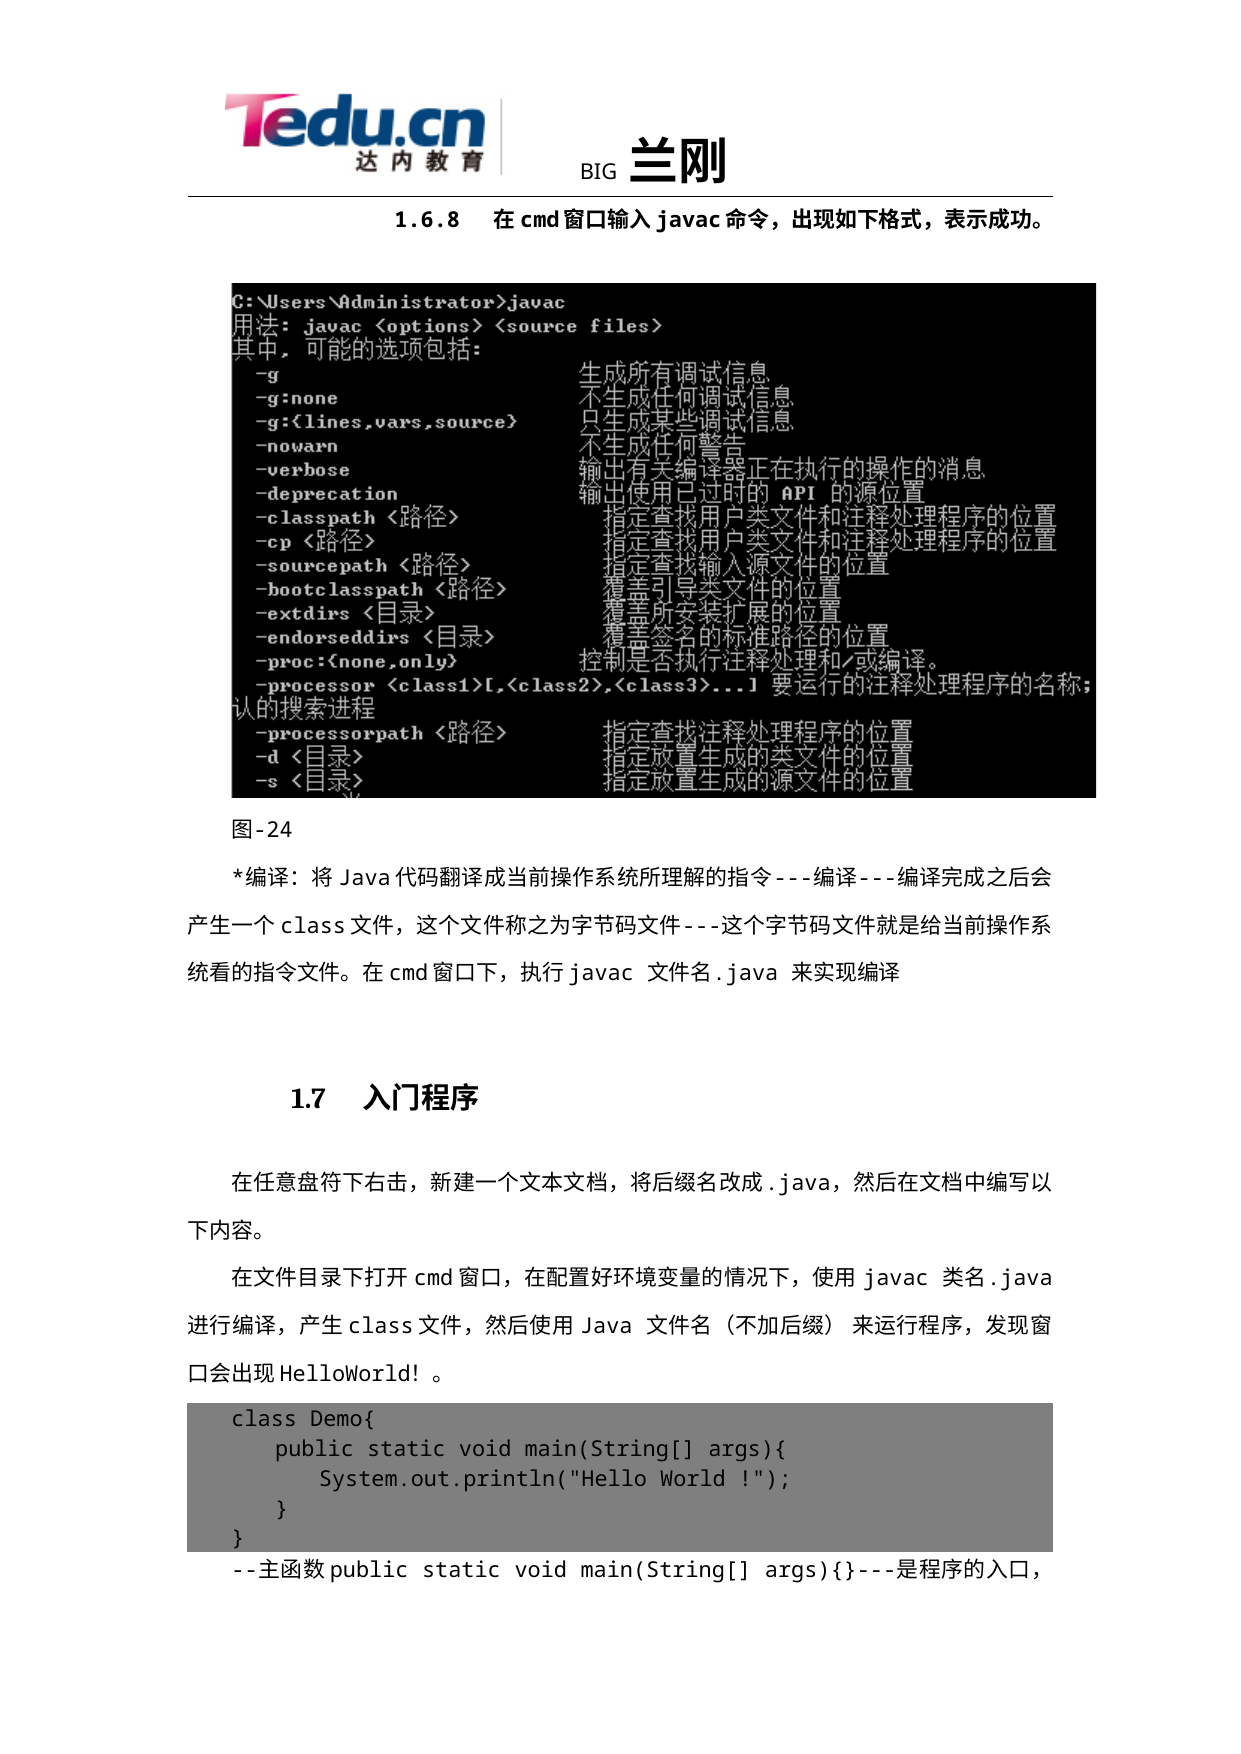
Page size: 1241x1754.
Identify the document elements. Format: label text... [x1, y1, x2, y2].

text *编译：将Java代码翻译成当前操作系统所理解的指令---编译---编译完成之后会产生一个class文件，这个文件称之为字节码文件---这个字节码文件就是给当前操作系统看的指令文件。在cmd窗口下，执行javac 文件名.java 来实现编译 [187, 860, 1053, 987]
picture [225, 88, 507, 180]
text } [187, 1492, 1053, 1522]
text 在任意盘符下右击，新建一个文本文档，将后缀名改成.java，然后在文档中编写以下内容。 [187, 1165, 1053, 1244]
text 图-24 [187, 812, 1053, 844]
picture [231, 283, 1097, 798]
text System.out.println("Hello World !"); [187, 1463, 1053, 1492]
text --主函数public static void main(String[] args){}---是程序的入口，没有主函数，程序可以编译，但是不能运行。 [187, 1552, 1053, 1584]
subtitle 入门程序 [291, 1075, 1053, 1117]
text class Demo{ [187, 1403, 1053, 1433]
text 在文件目录下打开cmd窗口，在配置好环境变量的情况下，使用javac 类名.java 进行编译，产生class文件，然后使用 Java 文件名（不加后缀） 来运行程序，发现窗口会出现HelloWorld！。 [187, 1260, 1053, 1387]
text public static void main(String[] args){ [187, 1433, 1053, 1463]
subtitle 在cmd窗口输入javac命令，出现如下格式，表示成功。 [394, 202, 1053, 234]
text } [187, 1522, 1053, 1552]
